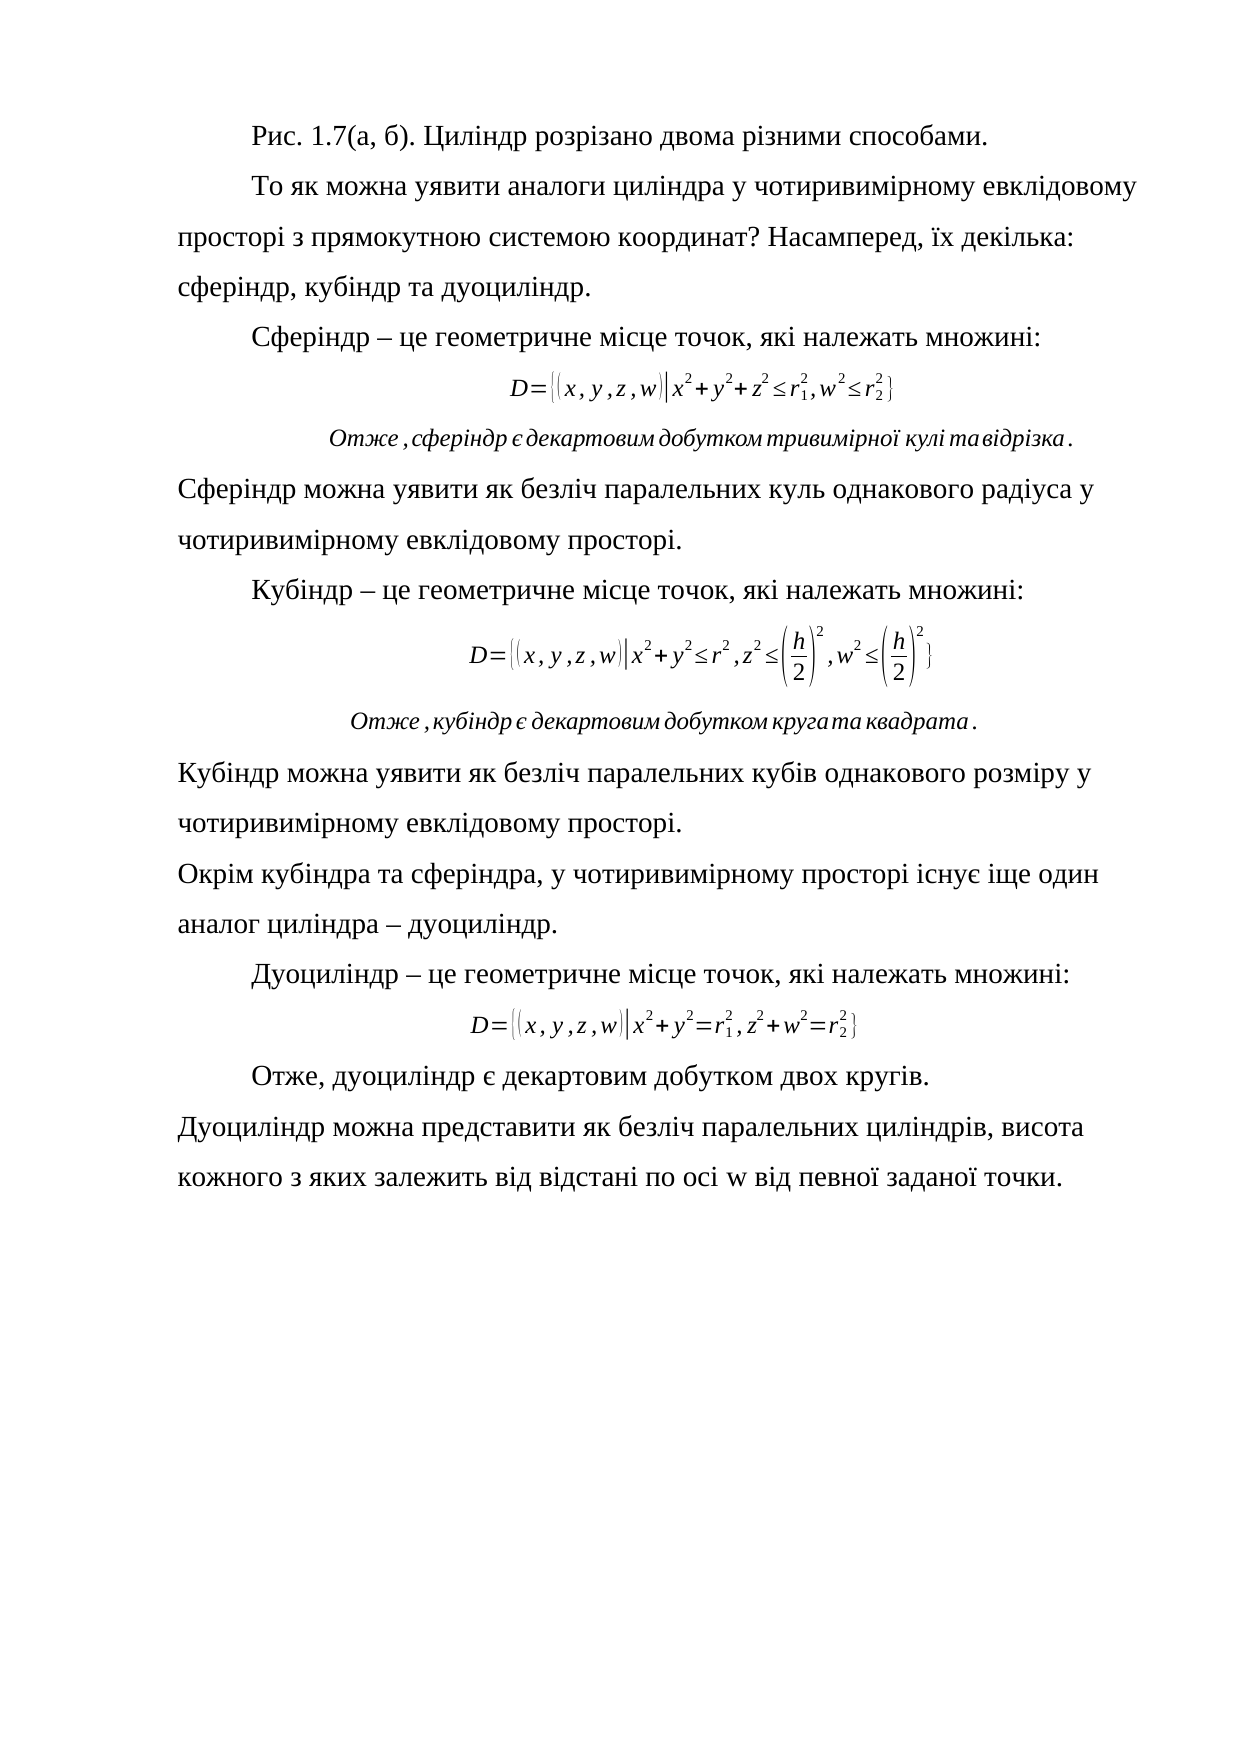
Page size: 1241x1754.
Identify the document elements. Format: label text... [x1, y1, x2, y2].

text То як можна уявити аналоги циліндра у чотиривимірному евклідовому просторі з прямокутною системою координат? Насамперед, їх декілька: сферіндр, кубіндр та дуоциліндр. [177, 168, 1152, 303]
text Отже, дуоциліндр є декартовим добутком двох кругів. [177, 1058, 1152, 1092]
text Кубіндр – це геометричне місце точок, які належать множині: [177, 572, 1152, 606]
text Сферіндр можна уявити як безліч паралельних куль однакового радіуса у чотиривимірному евклідовому просторі. [177, 472, 1152, 556]
text Дуоциліндр можна представити як безліч паралельних циліндрів, висота кожного з яких залежить від відстані по осі w від певної заданої точки. [177, 1109, 1152, 1193]
text Сферіндр – це геометричне місце точок, які належать множині: [177, 319, 1152, 353]
text Окрім кубіндра та сферіндра, у чотиривимірному просторі існує іще один аналог циліндра – дуоциліндр. [177, 856, 1152, 940]
text Рис. 1.7(а, б). Циліндр розрізано двома різними способами. [177, 118, 1152, 152]
text Дуоциліндр – це геометричне місце точок, які належать множині: [177, 956, 1152, 990]
text Кубіндр можна уявити як безліч паралельних кубів однакового розміру у чотиривимірному евклідовому просторі. [177, 755, 1152, 839]
